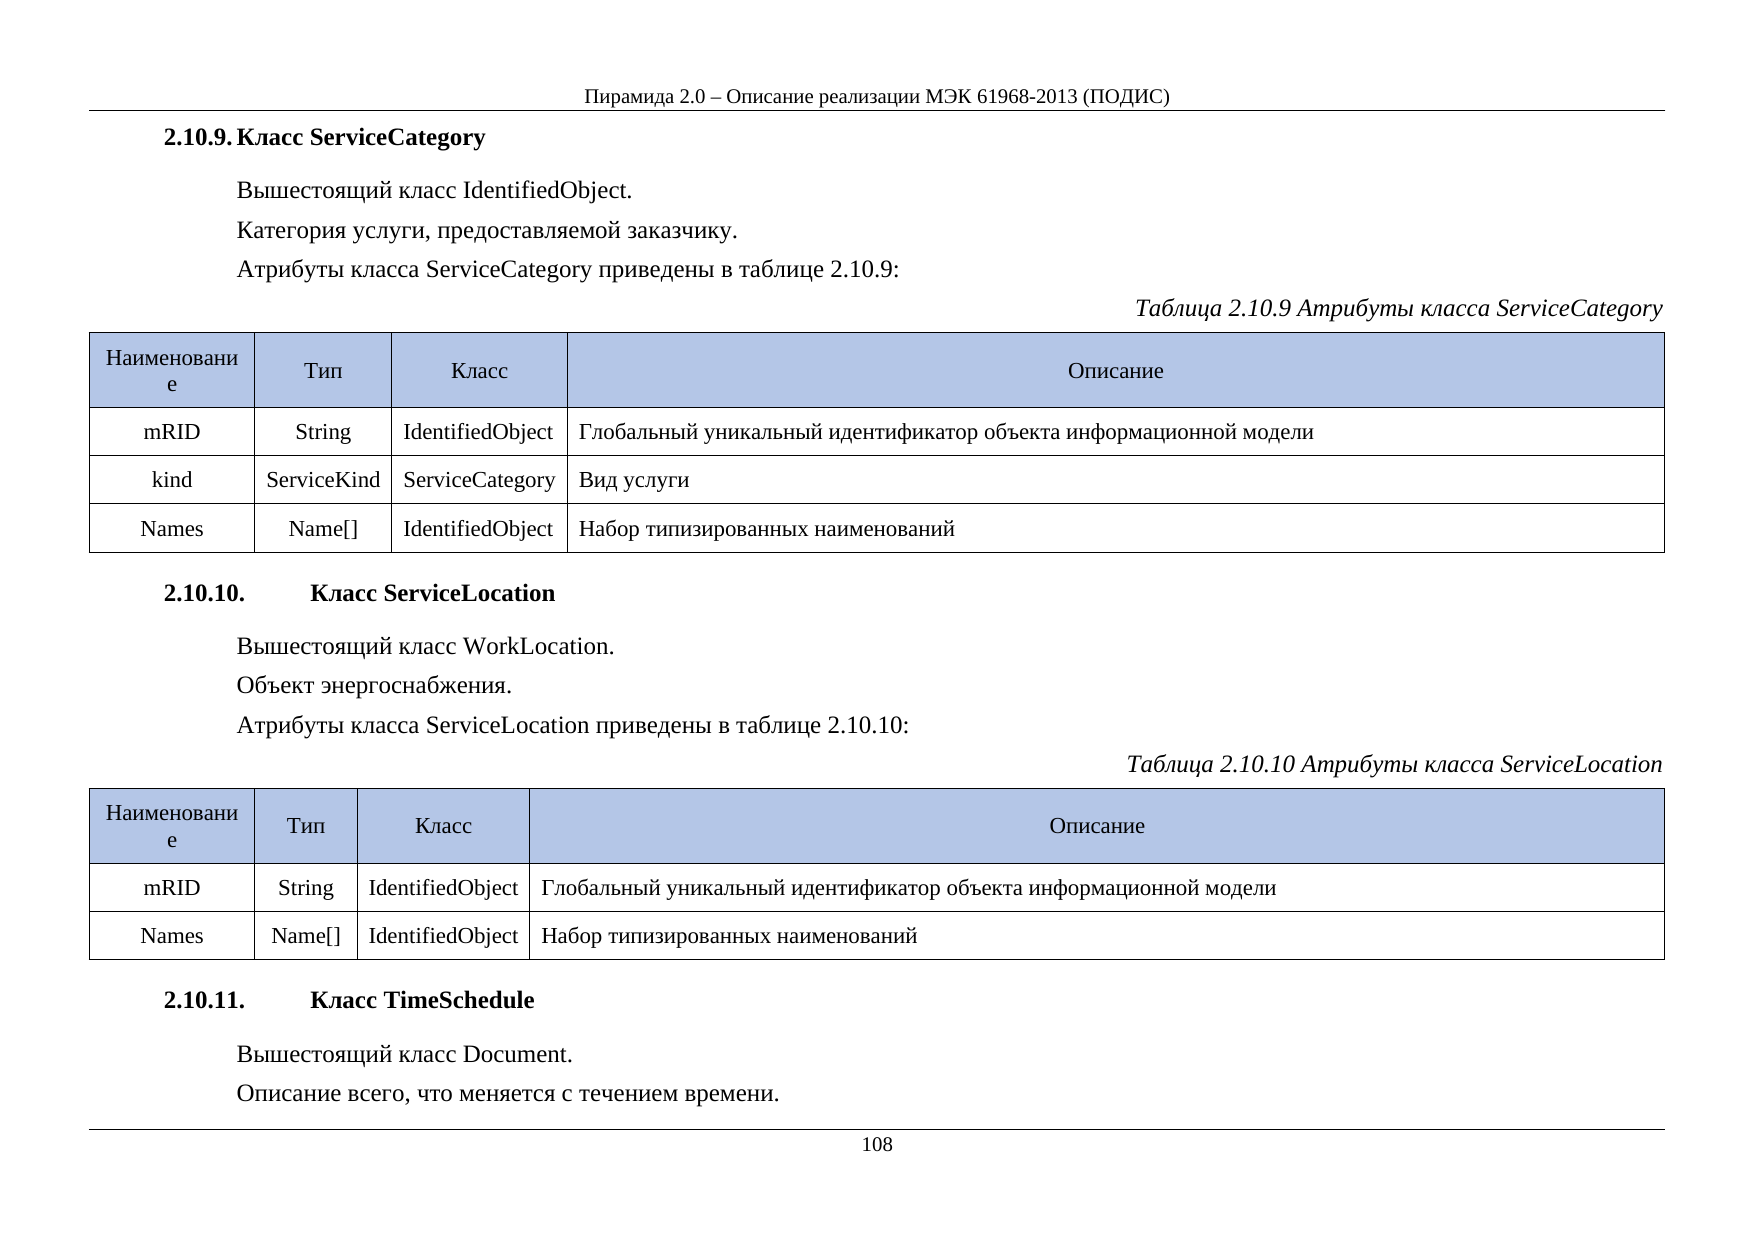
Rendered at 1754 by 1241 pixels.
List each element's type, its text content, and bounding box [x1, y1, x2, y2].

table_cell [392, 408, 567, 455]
text Таблица 2.10.10 Атрибуты класса ServiceLocation [89, 749, 1665, 778]
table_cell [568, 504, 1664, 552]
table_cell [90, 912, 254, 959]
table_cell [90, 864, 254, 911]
text Объект энергоснабжения. [89, 671, 1665, 699]
subtitle Класс ServiceLocation [164, 578, 1665, 606]
text Категория услуги, предоставляемой заказчику. [89, 215, 1665, 243]
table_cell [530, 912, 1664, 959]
subtitle Класс ServiceCategory [164, 122, 1665, 151]
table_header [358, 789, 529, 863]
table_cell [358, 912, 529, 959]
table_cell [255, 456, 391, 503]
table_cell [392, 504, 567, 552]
text Вышестоящий класс WorkLocation. [89, 631, 1665, 660]
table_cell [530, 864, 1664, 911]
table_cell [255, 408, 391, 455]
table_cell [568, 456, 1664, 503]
text Вышестоящий класс IdentifiedObject. [89, 176, 1665, 204]
subtitle Класс TimeSchedule [164, 985, 1665, 1014]
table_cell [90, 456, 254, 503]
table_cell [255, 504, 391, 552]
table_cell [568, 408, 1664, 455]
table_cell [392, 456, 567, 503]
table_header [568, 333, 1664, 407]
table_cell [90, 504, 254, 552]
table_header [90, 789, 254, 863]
text Вышестоящий класс Document. [89, 1039, 1665, 1068]
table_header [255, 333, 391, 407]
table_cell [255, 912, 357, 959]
text Атрибуты класса ServiceLocation приведены в таблице 2.10.10: [89, 710, 1665, 738]
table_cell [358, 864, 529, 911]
text Описание всего, что меняется с течением времени. [89, 1078, 1665, 1107]
text Таблица 2.10.9 Атрибуты класса ServiceCategory [89, 293, 1665, 322]
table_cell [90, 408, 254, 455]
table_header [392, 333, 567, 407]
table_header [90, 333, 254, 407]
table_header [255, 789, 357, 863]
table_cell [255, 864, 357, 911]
text Атрибуты класса ServiceCategory приведены в таблице 2.10.9: [89, 254, 1665, 283]
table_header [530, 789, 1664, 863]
